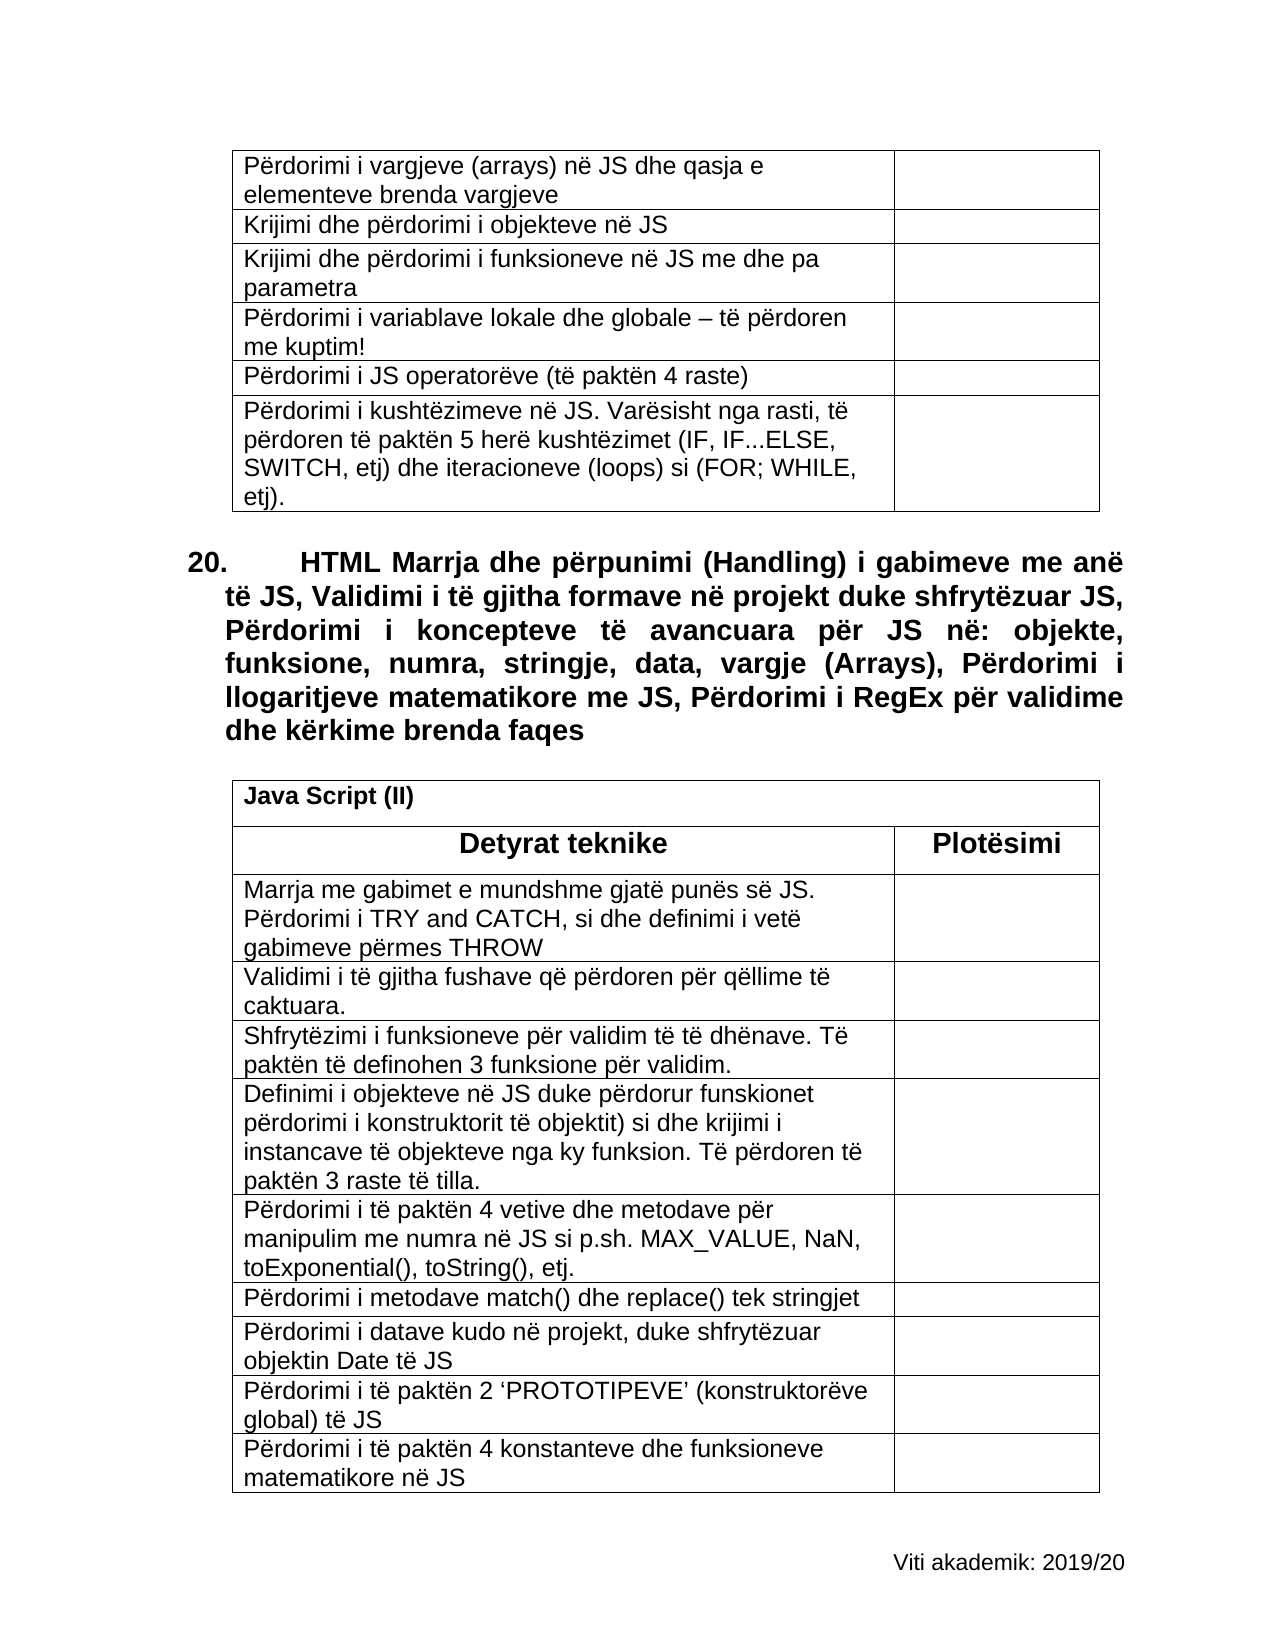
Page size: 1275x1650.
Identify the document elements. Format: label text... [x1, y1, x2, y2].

table_cell [895, 1376, 1099, 1433]
table_cell Definimi i objekteve në JS duke përdorur funskionet përdorimi i konstruktorit të objektit) si dhe krijimi i instancave të objekteve nga ky funksion. Të përdoren të paktën 3 raste të tilla. [233, 1079, 894, 1194]
table_cell [895, 1079, 1099, 1194]
table_cell Marrja me gabimet e mundshme gjatë punës së JS. Përdorimi i TRY and CATCH, si dhe definimi i vetë gabimeve përmes THROW [233, 875, 894, 961]
table_cell Validimi i të gjitha fushave që përdoren për qëllime të caktuara. [233, 962, 894, 1020]
table_cell [895, 361, 1099, 395]
table_cell [895, 1195, 1099, 1282]
table_cell Përdorimi i metodave match() dhe replace() tek stringjet [233, 1283, 894, 1316]
table_cell [895, 1317, 1099, 1375]
table_cell Përdorimi i të paktën 2 ‘PROTOTIPEVE’ (konstruktorëve global) të JS [233, 1376, 894, 1433]
table_header Java Script (II) [233, 781, 1099, 826]
table_cell Plotësimi [895, 827, 1099, 874]
table_cell Përdorimi i datave kudo në projekt, duke shfrytëzuar objektin Date të JS [233, 1317, 894, 1375]
table_cell [895, 1434, 1099, 1492]
table_cell Përdorimi i kushtëzimeve në JS. Varësisht nga rasti, të përdoren të paktën 5 herë kushtëzimet (IF, IF...ELSE, SWITCH, etj) dhe iteracioneve (loops) si (FOR; WHILE, etj). [233, 396, 894, 511]
table_cell [895, 244, 1099, 302]
table_cell [895, 875, 1099, 961]
table_cell Përdorimi i të paktën 4 vetive dhe metodave për manipulim me numra në JS si p.sh. MAX_VALUE, NaN, toExponential(), toString(), etj. [233, 1195, 894, 1282]
table_cell Krijimi dhe përdorimi i objekteve në JS [233, 210, 894, 243]
table_cell Shfrytëzimi i funksioneve për validim të të dhënave. Të paktën të definohen 3 funksione për validim. [233, 1021, 894, 1078]
table_cell Përdorimi i variablave lokale dhe globale – të përdoren me kuptim! [233, 303, 894, 360]
table_cell Përdorimi i të paktën 4 konstanteve dhe funksioneve matematikore në JS [233, 1434, 894, 1492]
table_cell [895, 151, 1099, 208]
table_cell [895, 962, 1099, 1020]
list HTML Marrja dhe përpunimi (Handling) i gabimeve me anë të JS, Validimi i të gjitha formave në projekt duke shfrytëzuar JS, Përdorimi i koncepteve të avancuara për JS në: objekte, funksione, numra, stringje, data, vargje (Arrays), Përdorimi i llogaritjeve matematikore me JS, Përdorimi i RegEx për validime dhe kërkime brenda faqes [187, 545, 1125, 747]
table_cell [895, 1021, 1099, 1078]
table_cell [895, 303, 1099, 360]
table_cell Përdorimi i JS operatorëve (të paktën 4 raste) [233, 361, 894, 395]
table_cell Krijimi dhe përdorimi i funksioneve në JS me dhe pa parametra [233, 244, 894, 302]
table_cell Detyrat teknike [233, 827, 894, 874]
table_cell Përdorimi i vargjeve (arrays) në JS dhe qasja e elementeve brenda vargjeve [233, 151, 894, 208]
table_cell [895, 396, 1099, 511]
table_cell [895, 210, 1099, 243]
table_cell [895, 1283, 1099, 1316]
